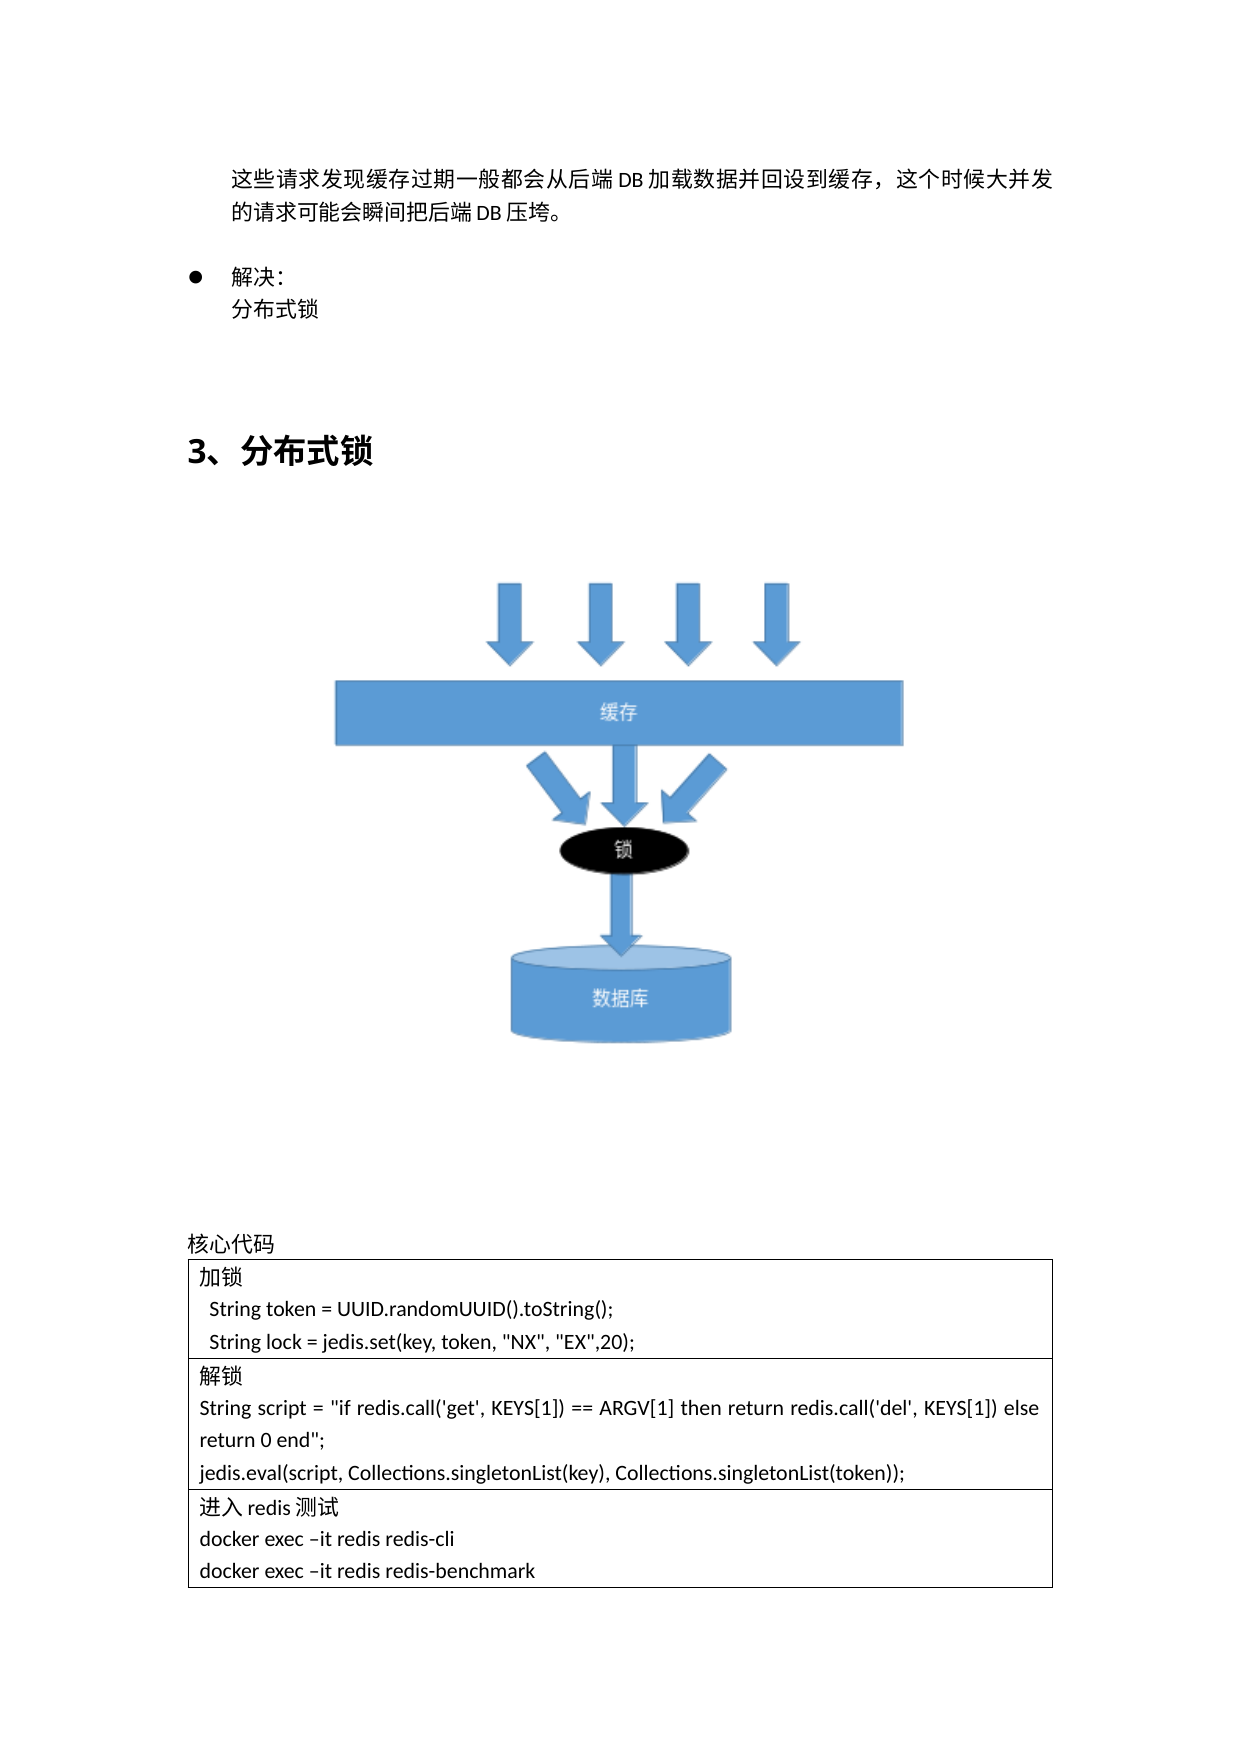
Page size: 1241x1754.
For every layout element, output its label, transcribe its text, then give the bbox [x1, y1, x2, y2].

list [187, 162, 1053, 227]
table_cell 进入redis测试 docker exec –it redis redis-cli docker exec –it redis redis-benchmark [189, 1490, 1052, 1587]
table_header 加锁 String token = UUID.randomUUID().toString(); String lock = jedis.set(key, token, "NX", "EX",20); [189, 1260, 1052, 1357]
table_cell 解锁 String script = "if redis.call('get', KEYS[1]) == ARGV[1] then return redis.call('del', KEYS[1]) else return 0 end"; jedis.eval(script, Collections.singletonList(key), Collections.singletonList(token)); [189, 1359, 1052, 1488]
subtitle 3、分布式锁 [187, 417, 1053, 482]
text 分布式锁 [231, 292, 1053, 324]
list 解决： [187, 259, 1053, 292]
text 核心代码 [187, 1226, 1053, 1259]
